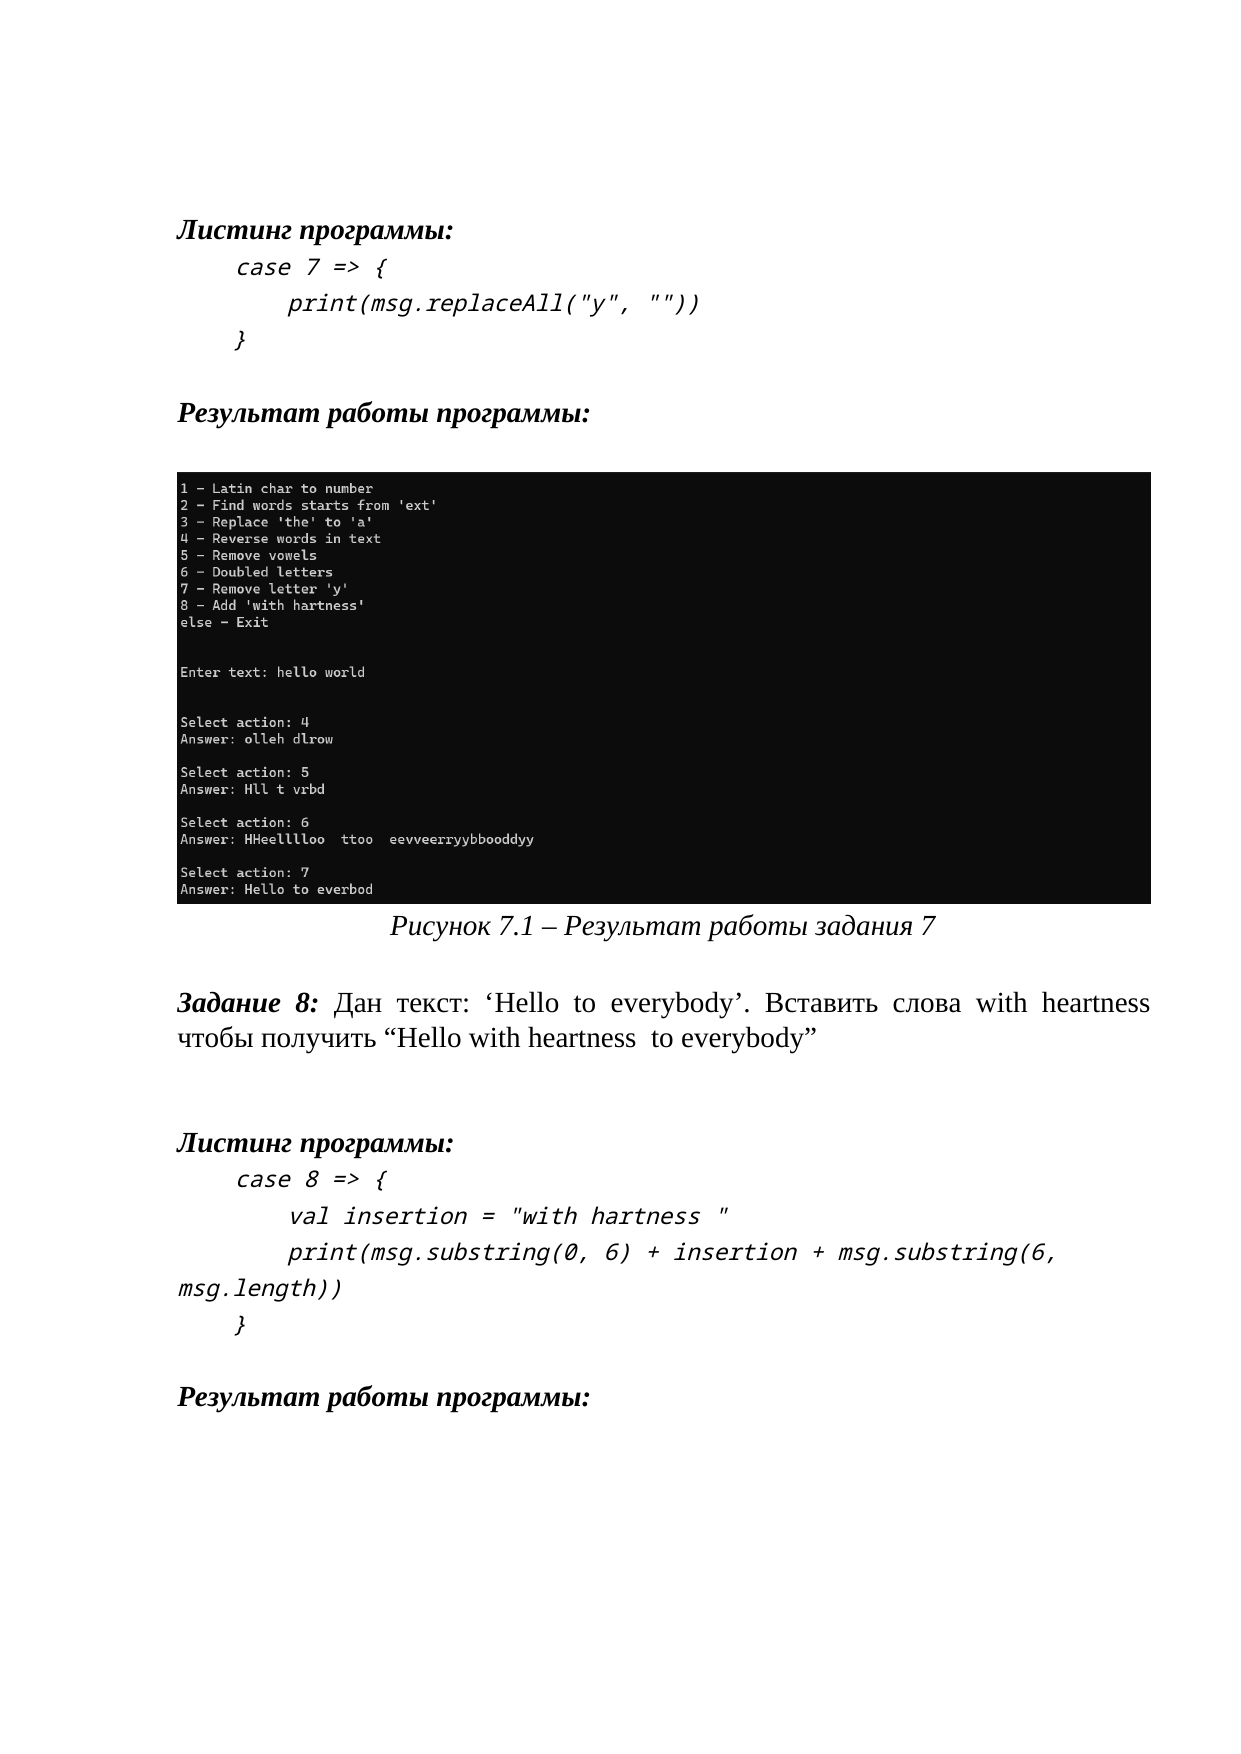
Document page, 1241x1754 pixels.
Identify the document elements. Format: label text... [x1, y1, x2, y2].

text case 8 => { [177, 1163, 1151, 1195]
text print(msg.substring(0, 6) + insertion + msg.substring(6, msg.length)) [177, 1236, 1151, 1303]
text Задание 8: Дан текст: ‘Hello to everybody’. Вставить слова with heartness чтобы получить “Hello with heartness to everybody” [177, 985, 1151, 1054]
text Результат работы программы: [177, 395, 1151, 428]
text Результат работы программы: [177, 1379, 1151, 1413]
text case 7 => { [177, 251, 1151, 282]
text } [177, 1308, 1151, 1339]
text Листинг программы: [177, 1125, 1151, 1158]
text print(msg.replaceAll("y", "")) [177, 287, 1151, 318]
text val insertion = "with hartness " [177, 1200, 1151, 1231]
text Рисунок 7.1 – Результат работы задания 7 [177, 908, 1151, 941]
text Листинг программы: [177, 212, 1151, 246]
text } [177, 323, 1151, 354]
picture [177, 472, 1151, 904]
